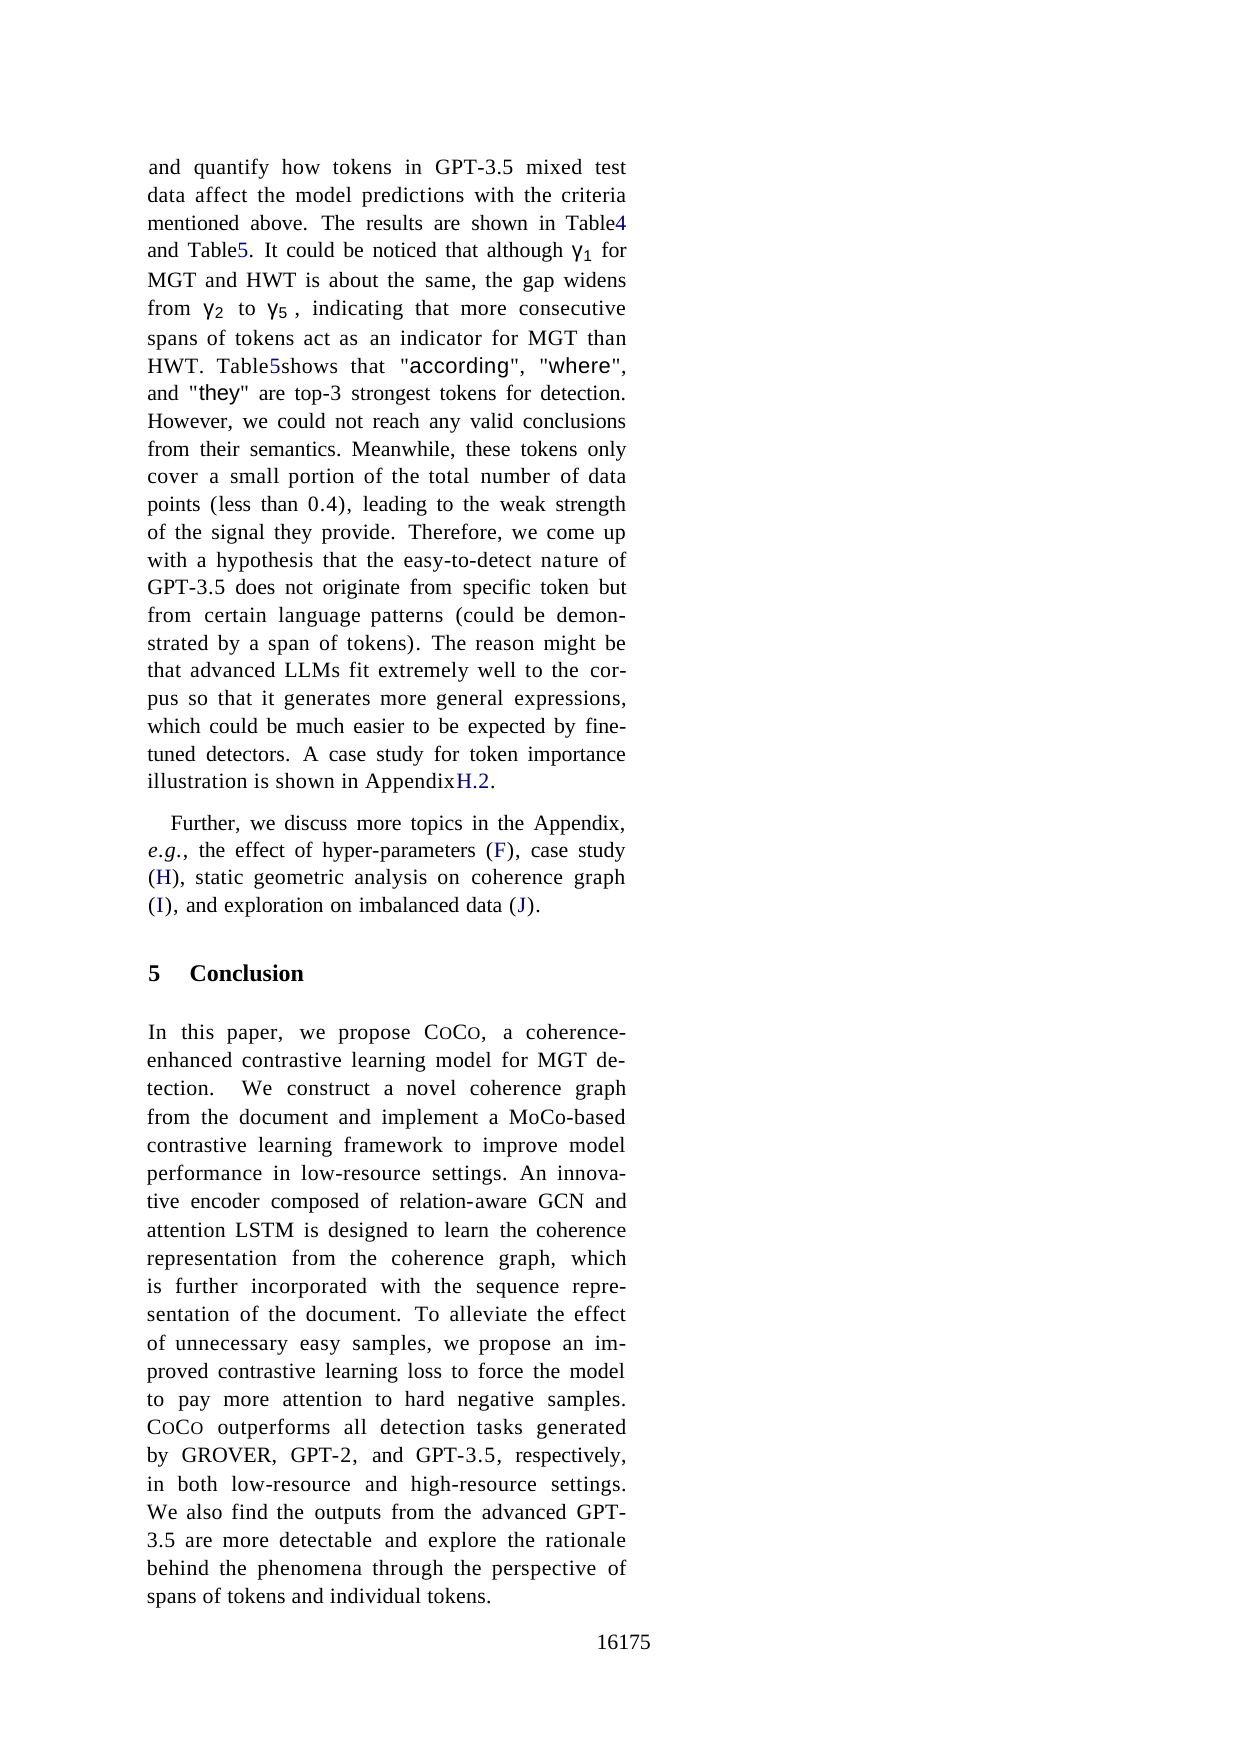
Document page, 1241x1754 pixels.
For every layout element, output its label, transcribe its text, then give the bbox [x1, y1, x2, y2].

text Further, we discuss more topics in the Appendix, e.g., the effect of hyper-parameters (F), case study (H), static geometric analysis on coherence graph (I), and exploration on imbalanced data (J). [148, 810, 625, 917]
text In this paper, we propose COCO, a coherence- enhanced contrastive learning model for MGT de- tection. We construct a novel coherence graph from the document and implement a MoCo-based contrastive learning framework to improve model performance in low-resource settings. An innova- tive encoder composed of relation-aware GCN and attention LSTM is designed to learn the coherence representation from the coherence graph, which is further incorporated with the sequence repre- sentation of the document. To alleviate the effect of unnecessary easy samples, we propose an im- proved contrastive learning loss to force the model to pay more attention to hard negative samples. COCO outperforms all detection tasks generated by GROVER, GPT-2, and GPT-3.5, respectively, in both low-resource and high-resource settings. We also find the outputs from the advanced GPT- 3.5 are more detectable and explore the rationale behind the phenomena through the perspective of spans of tokens and individual tokens. [147, 1019, 626, 1609]
text 5 Conclusion [148, 964, 626, 986]
text and quantify how tokens in GPT-3.5 mixed test data affect the model predictions with the criteria mentioned above. The results are shown in Table4 and Table5. It could be noticed that although γ1 for MGT and HWT is about the same, the gap widens from γ2 to γ5 , indicating that more consecutive spans of tokens act as an indicator for MGT than HWT. Table5shows that "according", "where", and "they" are top-3 strongest tokens for detection. However, we could not reach any valid conclusions from their semantics. Meanwhile, these tokens only cover a small portion of the total number of data points (less than 0.4), leading to the weak strength of the signal they provide. Therefore, we come up with a hypothesis that the easy-to-detect nature of GPT-3.5 does not originate from specific token but from certain language patterns (could be demon- strated by a span of tokens). The reason might be that advanced LLMs fit extremely well to the cor- pus so that it generates more general expressions, which could be much easier to be expected by fine- tuned detectors. A case study for token importance illustration is shown in AppendixH.2. [147, 154, 626, 793]
